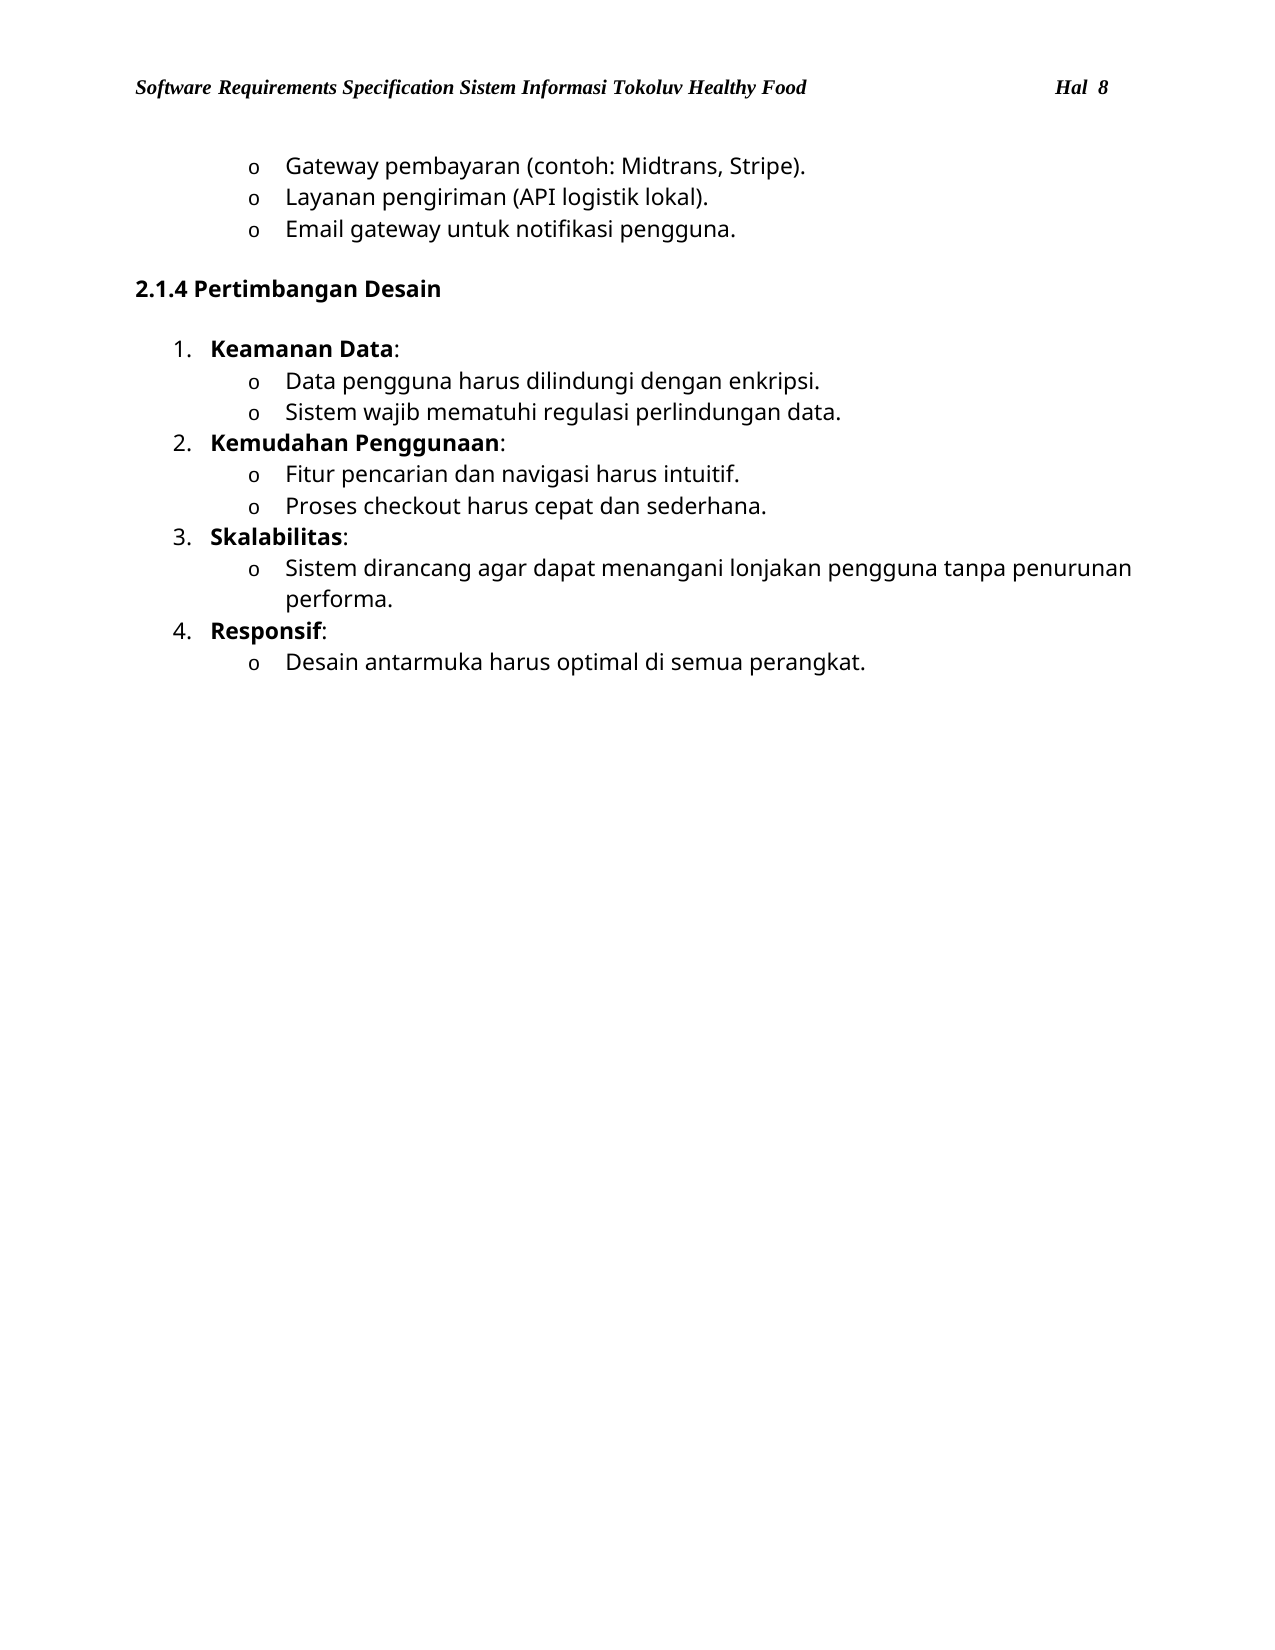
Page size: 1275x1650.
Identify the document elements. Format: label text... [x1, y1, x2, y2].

list Gateway pembayaran (contoh: Midtrans, Stripe). [248, 150, 1140, 181]
list Kemudahan Penggunaan: [173, 427, 1140, 458]
list Responsif: [173, 614, 1140, 646]
list Layanan pengiriman (API logistik lokal). [248, 181, 1140, 212]
list Email gateway untuk notifikasi pengguna. [248, 212, 1140, 244]
list Skalabilitas: [173, 521, 1140, 552]
list Proses checkout harus cepat dan sederhana. [248, 489, 1140, 521]
list Keamanan Data: [173, 333, 1140, 364]
list Desain antarmuka harus optimal di semua perangkat. [248, 646, 1140, 677]
list Fitur pencarian dan navigasi harus intuitif. [248, 458, 1140, 489]
list Sistem wajib mematuhi regulasi perlindungan data. [248, 396, 1140, 427]
text 2.1.4 Pertimbangan Desain [135, 273, 1140, 304]
list Data pengguna harus dilindungi dengan enkripsi. [248, 364, 1140, 396]
list Sistem dirancang agar dapat menangani lonjakan pengguna tanpa penurunan performa. [248, 552, 1140, 614]
